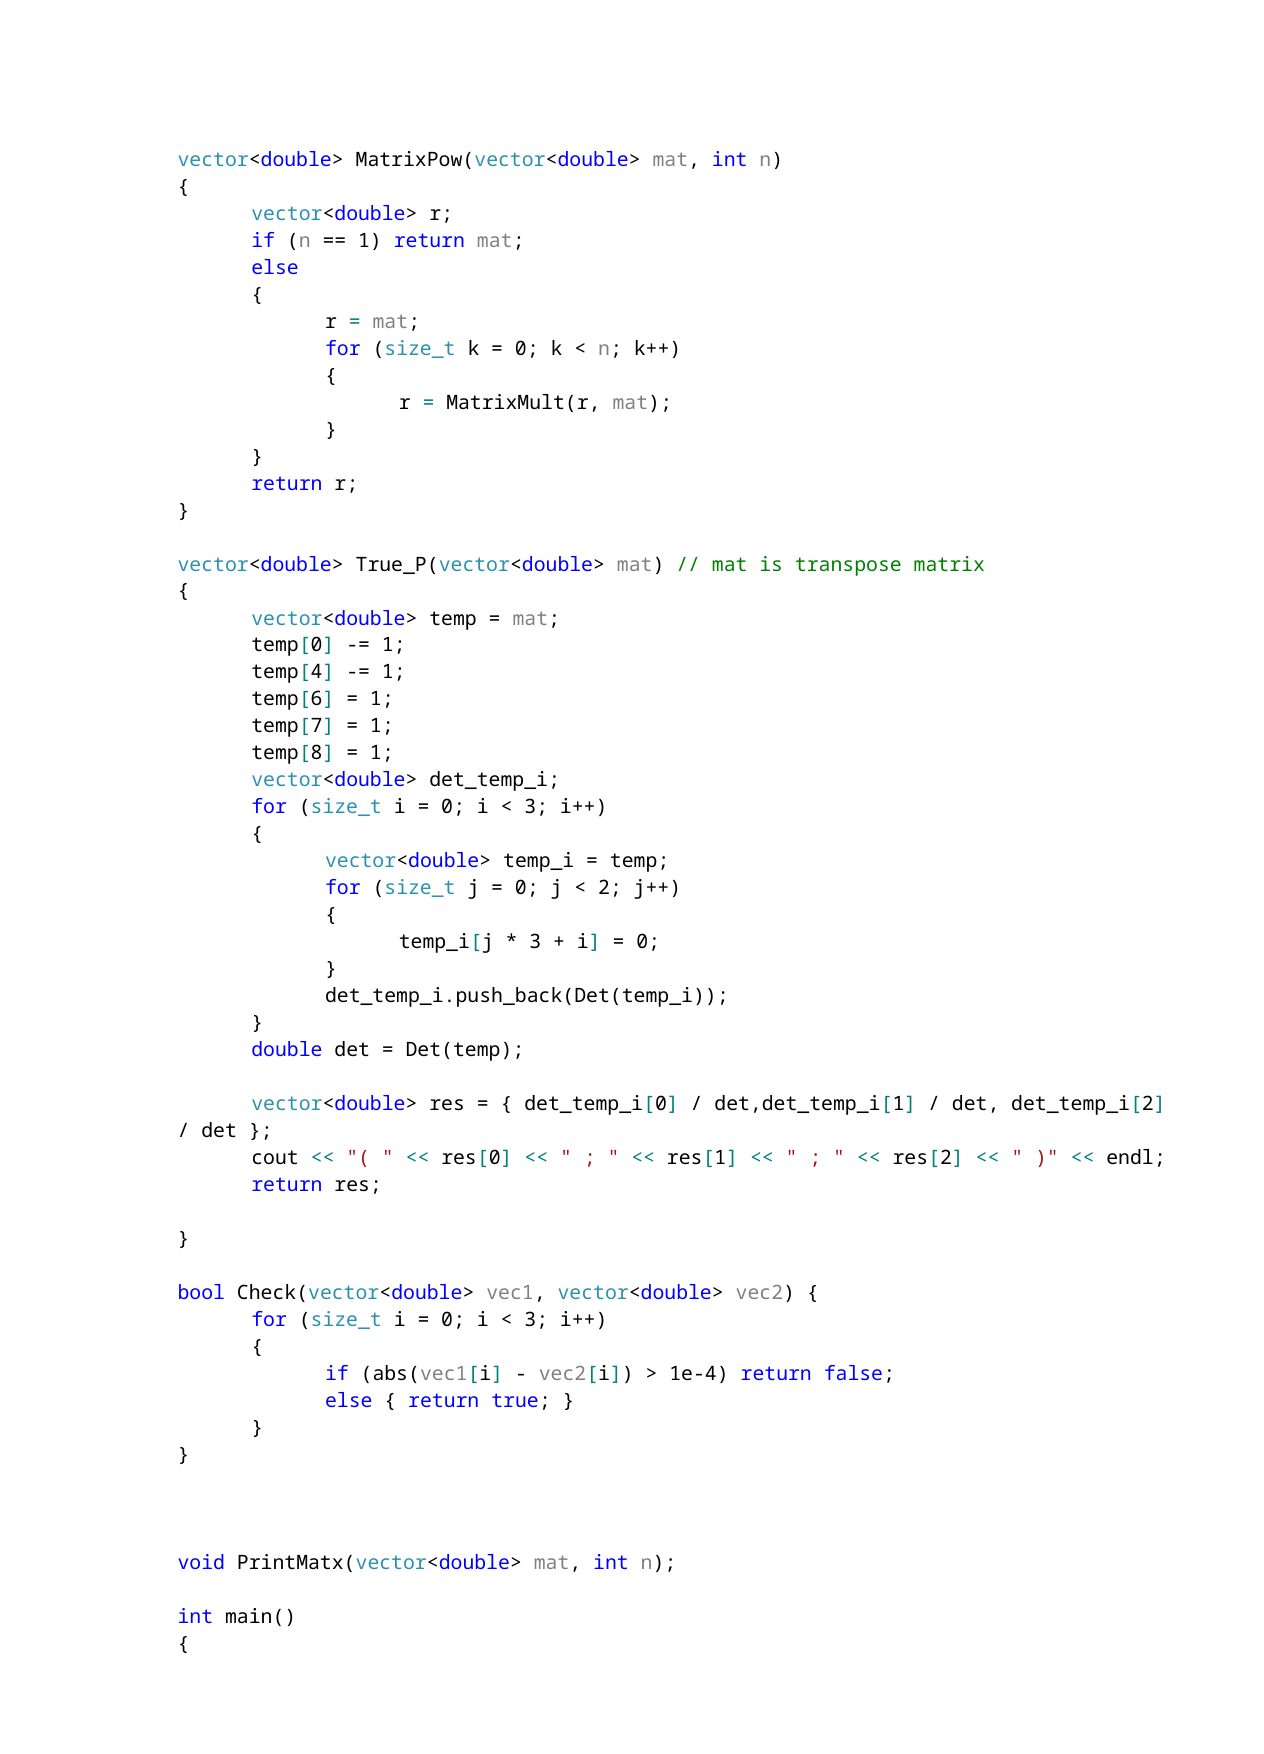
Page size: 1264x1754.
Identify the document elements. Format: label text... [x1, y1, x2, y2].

text { [177, 901, 1175, 927]
text vector<double> temp = mat; [177, 604, 1175, 631]
text else { return true; } [177, 1386, 1175, 1413]
text } [177, 954, 1175, 981]
text { [177, 361, 1175, 388]
text r = MatrixMult(r, mat); [177, 388, 1175, 415]
text return res; [177, 1170, 1175, 1197]
text int main() [177, 1602, 1175, 1629]
text } [177, 496, 1175, 523]
text { [177, 280, 1175, 307]
text vector<double> res = { det_temp_i[0] / det,det_temp_i[1] / det, det_temp_i[2] / det }; [177, 1089, 1175, 1143]
text temp[7] = 1; [177, 712, 1175, 739]
text vector<double> r; [177, 199, 1175, 226]
text bool Check(vector<double> vec1, vector<double> vec2) { [177, 1278, 1175, 1305]
text for (size_t j = 0; j < 2; j++) [177, 873, 1175, 901]
text else [177, 253, 1175, 280]
text vector<double> MatrixPow(vector<double> mat, int n) [177, 145, 1175, 172]
text vector<double> True_P(vector<double> mat) // mat is transpose matrix [177, 550, 1175, 577]
text for (size_t i = 0; i < 3; i++) [177, 793, 1175, 819]
text } [177, 442, 1175, 469]
text vector<double> det_temp_i; [177, 766, 1175, 793]
text if (n == 1) return mat; [177, 226, 1175, 253]
text temp[6] = 1; [177, 685, 1175, 712]
text { [177, 819, 1175, 847]
text return r; [177, 469, 1175, 496]
text } [177, 1224, 1175, 1251]
text if (abs(vec1[i] - vec2[i]) > 1e-4) return false; [177, 1359, 1175, 1386]
text for (size_t k = 0; k < n; k++) [177, 334, 1175, 361]
text { [177, 577, 1175, 604]
text temp[0] -= 1; [177, 631, 1175, 658]
text } [177, 1008, 1175, 1035]
text temp[4] -= 1; [177, 658, 1175, 685]
text cout << "( " << res[0] << " ; " << res[1] << " ; " << res[2] << " )" << endl; [177, 1143, 1175, 1170]
text void PrintMatx(vector<double> mat, int n); [177, 1548, 1175, 1575]
text } [177, 415, 1175, 442]
text { [177, 1332, 1175, 1359]
text temp_i[j * 3 + i] = 0; [177, 927, 1175, 954]
text temp[8] = 1; [177, 739, 1175, 766]
text for (size_t i = 0; i < 3; i++) [177, 1305, 1175, 1332]
text { [177, 1629, 1175, 1656]
text vector<double> temp_i = temp; [177, 847, 1175, 873]
text det_temp_i.push_back(Det(temp_i)); [177, 981, 1175, 1008]
text r = mat; [177, 307, 1175, 334]
text } [177, 1413, 1175, 1440]
text } [177, 1440, 1175, 1467]
text { [177, 172, 1175, 199]
text double det = Det(temp); [177, 1035, 1175, 1062]
